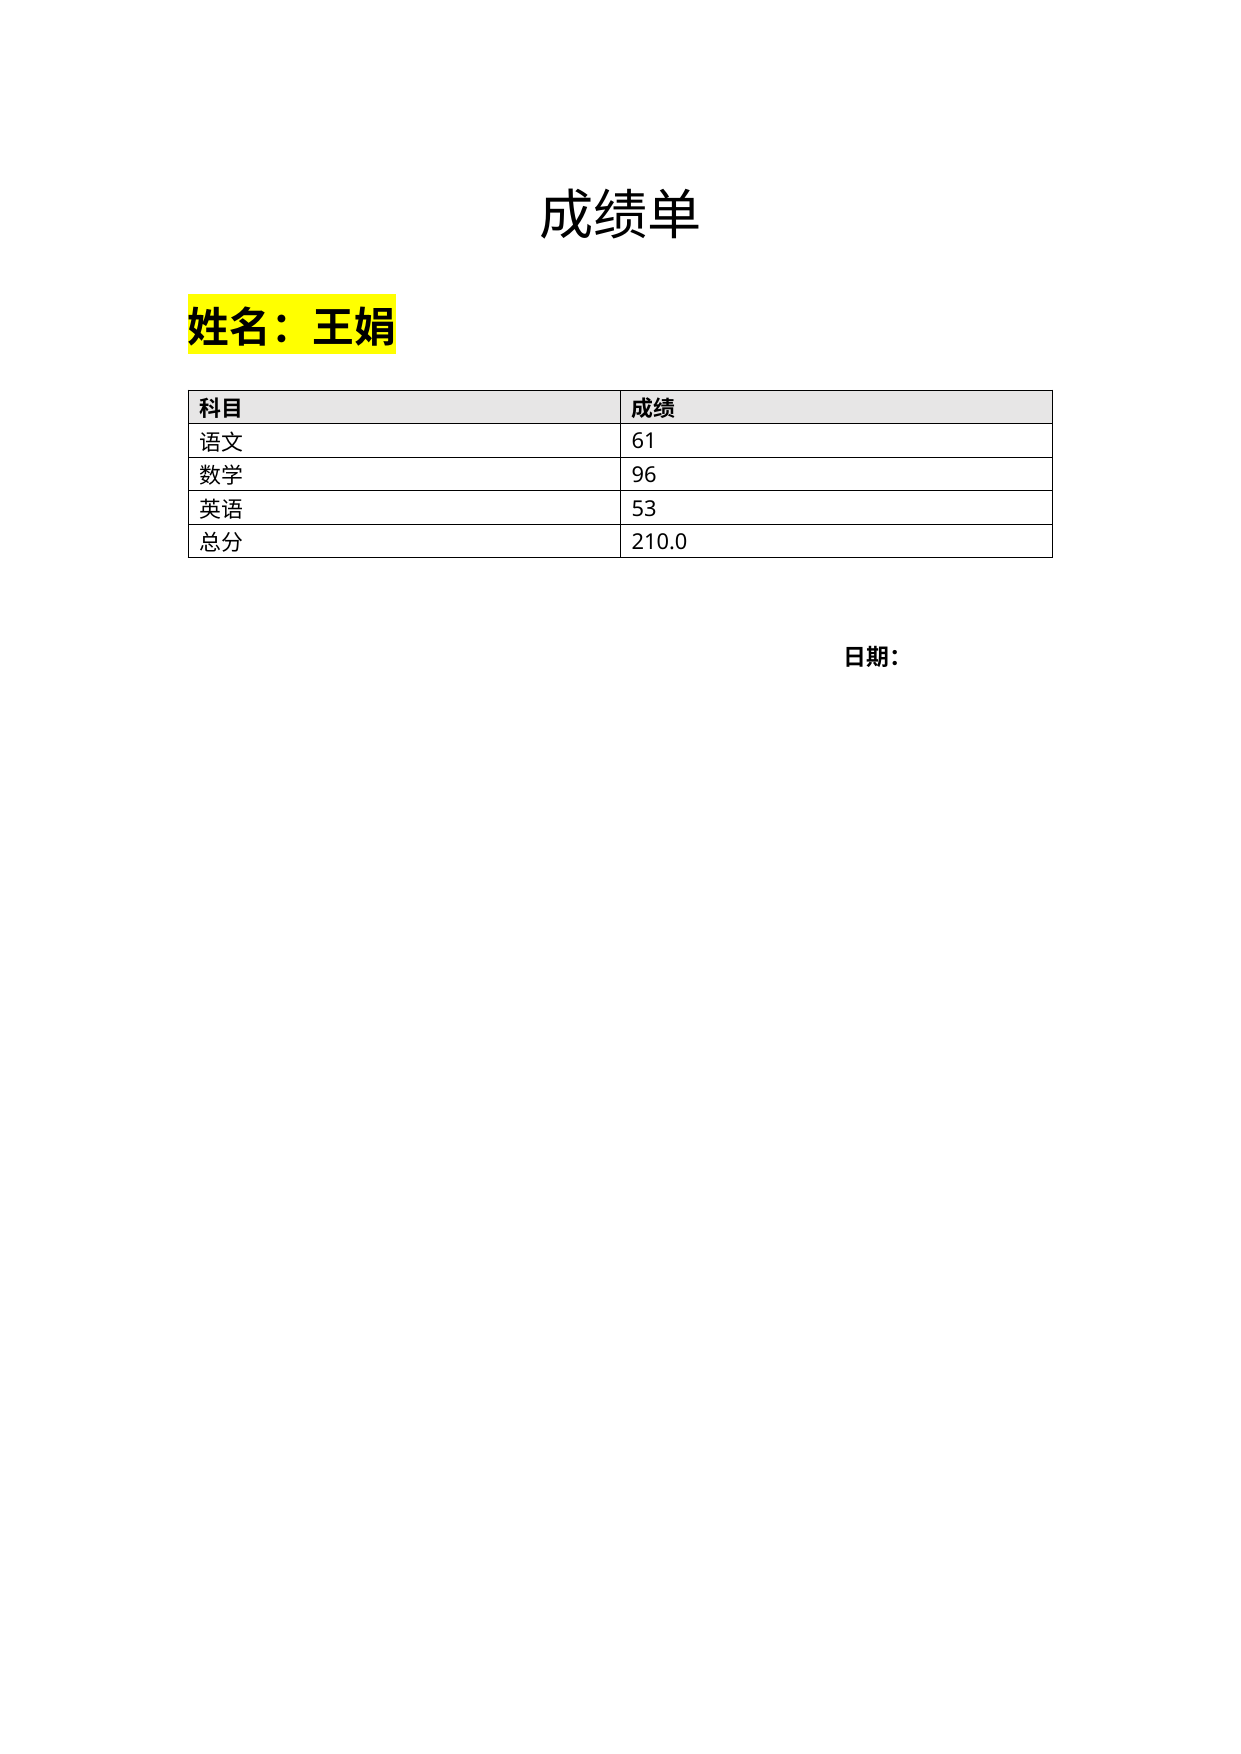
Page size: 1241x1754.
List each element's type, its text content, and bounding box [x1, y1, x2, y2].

table_cell 96 [621, 458, 1052, 490]
table_cell 语文 [189, 424, 620, 457]
table_cell 210.0 [621, 525, 1052, 557]
table_cell 数学 [189, 458, 620, 490]
table_header 成绩 [621, 391, 1052, 423]
table_cell 总分 [189, 525, 620, 557]
table_cell 英语 [189, 491, 620, 524]
table_cell 53 [621, 491, 1052, 524]
text 日期： [800, 623, 1053, 688]
table_header 科目 [189, 391, 620, 423]
text 成绩单 [187, 162, 1053, 259]
table_cell 61 [621, 424, 1052, 457]
text 姓名：王娟 [187, 292, 1053, 357]
